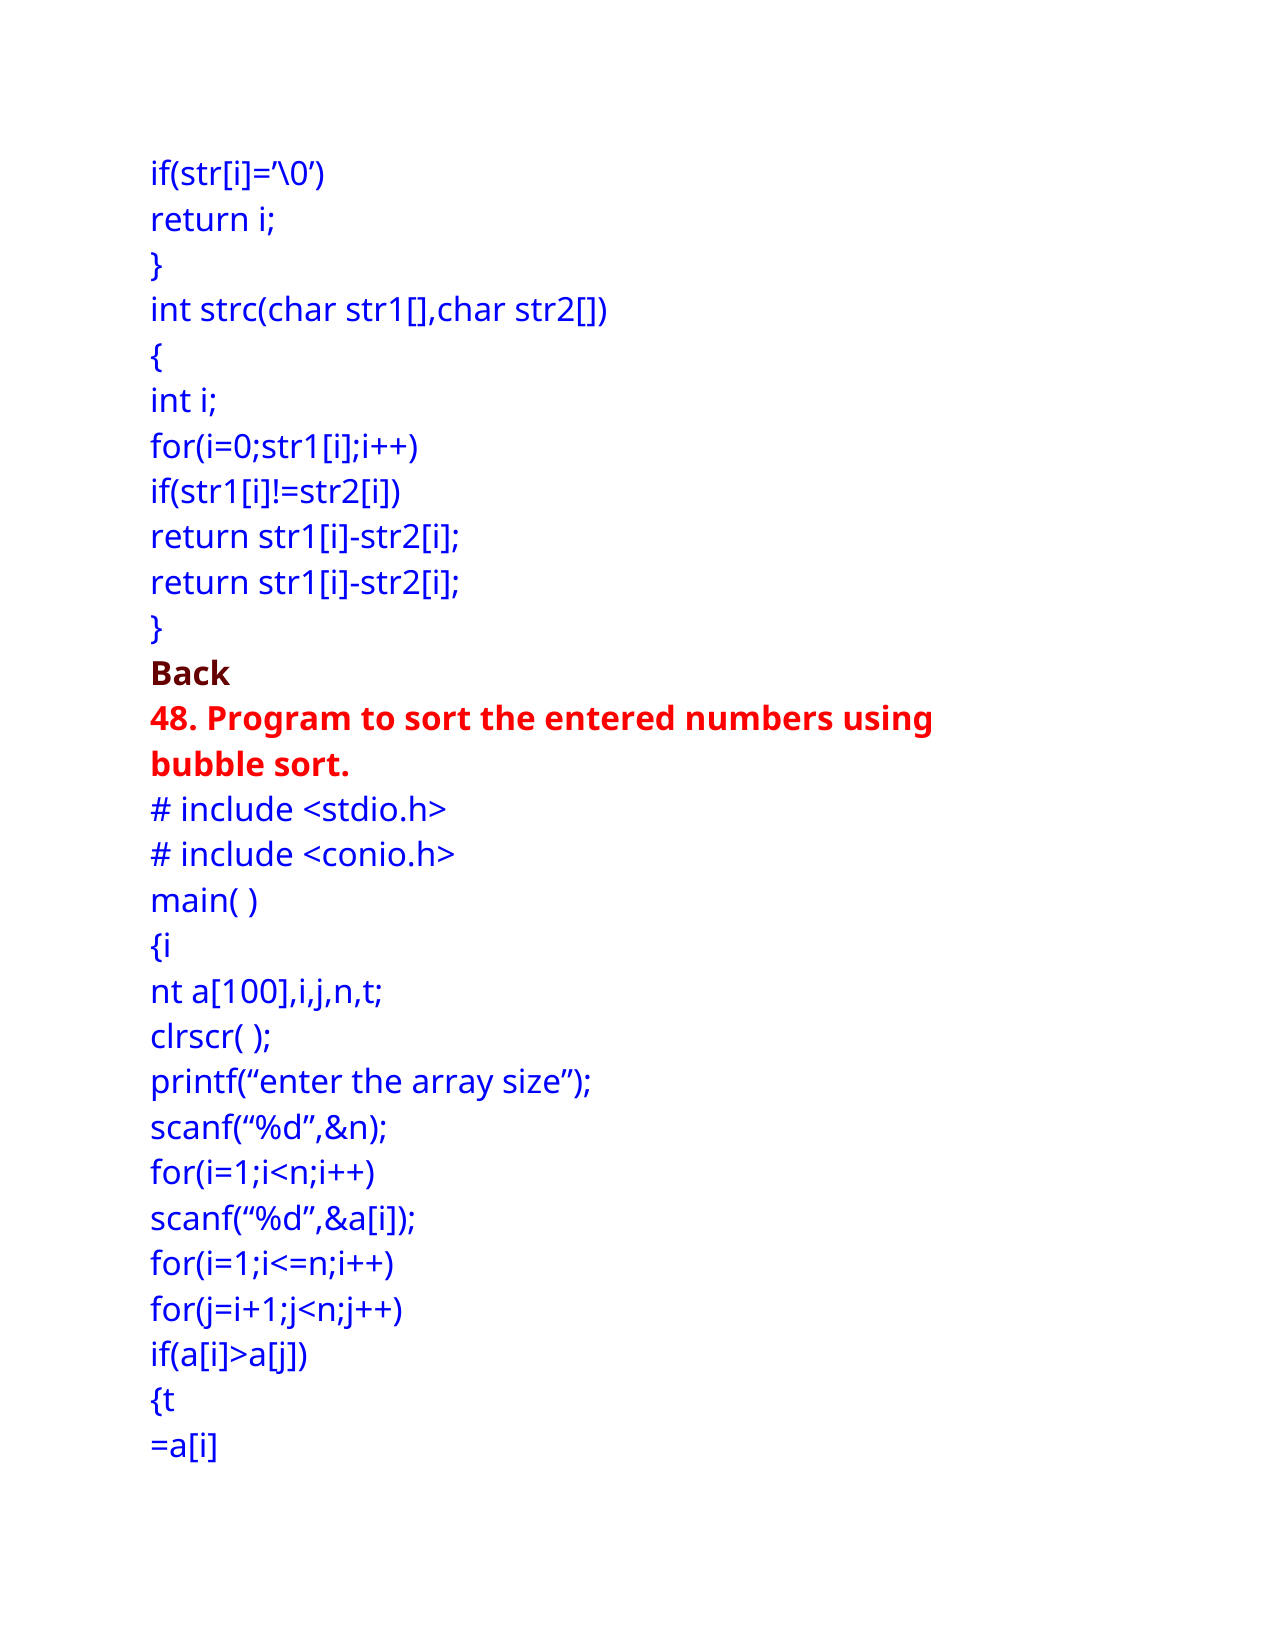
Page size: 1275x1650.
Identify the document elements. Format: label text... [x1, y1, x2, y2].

text if(str1[i]!=str2[i]) [150, 468, 1125, 513]
text return str1[i]-str2[i]; [150, 559, 1125, 604]
text for(j=i+1;j<n;j++) [150, 1285, 1125, 1331]
text } [150, 241, 1125, 286]
text scanf(“%d”,&a[i]); [150, 1194, 1125, 1240]
text 48. Program to sort the entered numbers using [150, 695, 1125, 740]
text int strc(char str1[],char str2[]) [150, 286, 1125, 332]
text bubble sort. [150, 740, 1125, 786]
text nt a[100],i,j,n,t; [150, 967, 1125, 1013]
text if(a[i]>a[j]) [150, 1331, 1125, 1376]
text Back [150, 649, 1125, 695]
text for(i=0;str1[i];i++) [150, 422, 1125, 468]
text {i [150, 922, 1125, 967]
text # include <stdio.h> [150, 786, 1125, 831]
text int i; [150, 377, 1125, 422]
text for(i=1;i<n;i++) [150, 1149, 1125, 1194]
text main( ) [150, 877, 1125, 922]
text =a[i] [150, 1422, 1125, 1467]
text } [150, 604, 1125, 649]
text {t [150, 1376, 1125, 1422]
text if(str[i]=’\0’) [150, 150, 1125, 195]
text return i; [150, 195, 1125, 241]
text printf(“enter the array size”); [150, 1058, 1125, 1104]
text { [150, 332, 1125, 377]
text return str1[i]-str2[i]; [150, 513, 1125, 559]
text scanf(“%d”,&n); [150, 1104, 1125, 1149]
text # include <conio.h> [150, 831, 1125, 877]
text clrscr( ); [150, 1013, 1125, 1058]
text for(i=1;i<=n;i++) [150, 1240, 1125, 1285]
